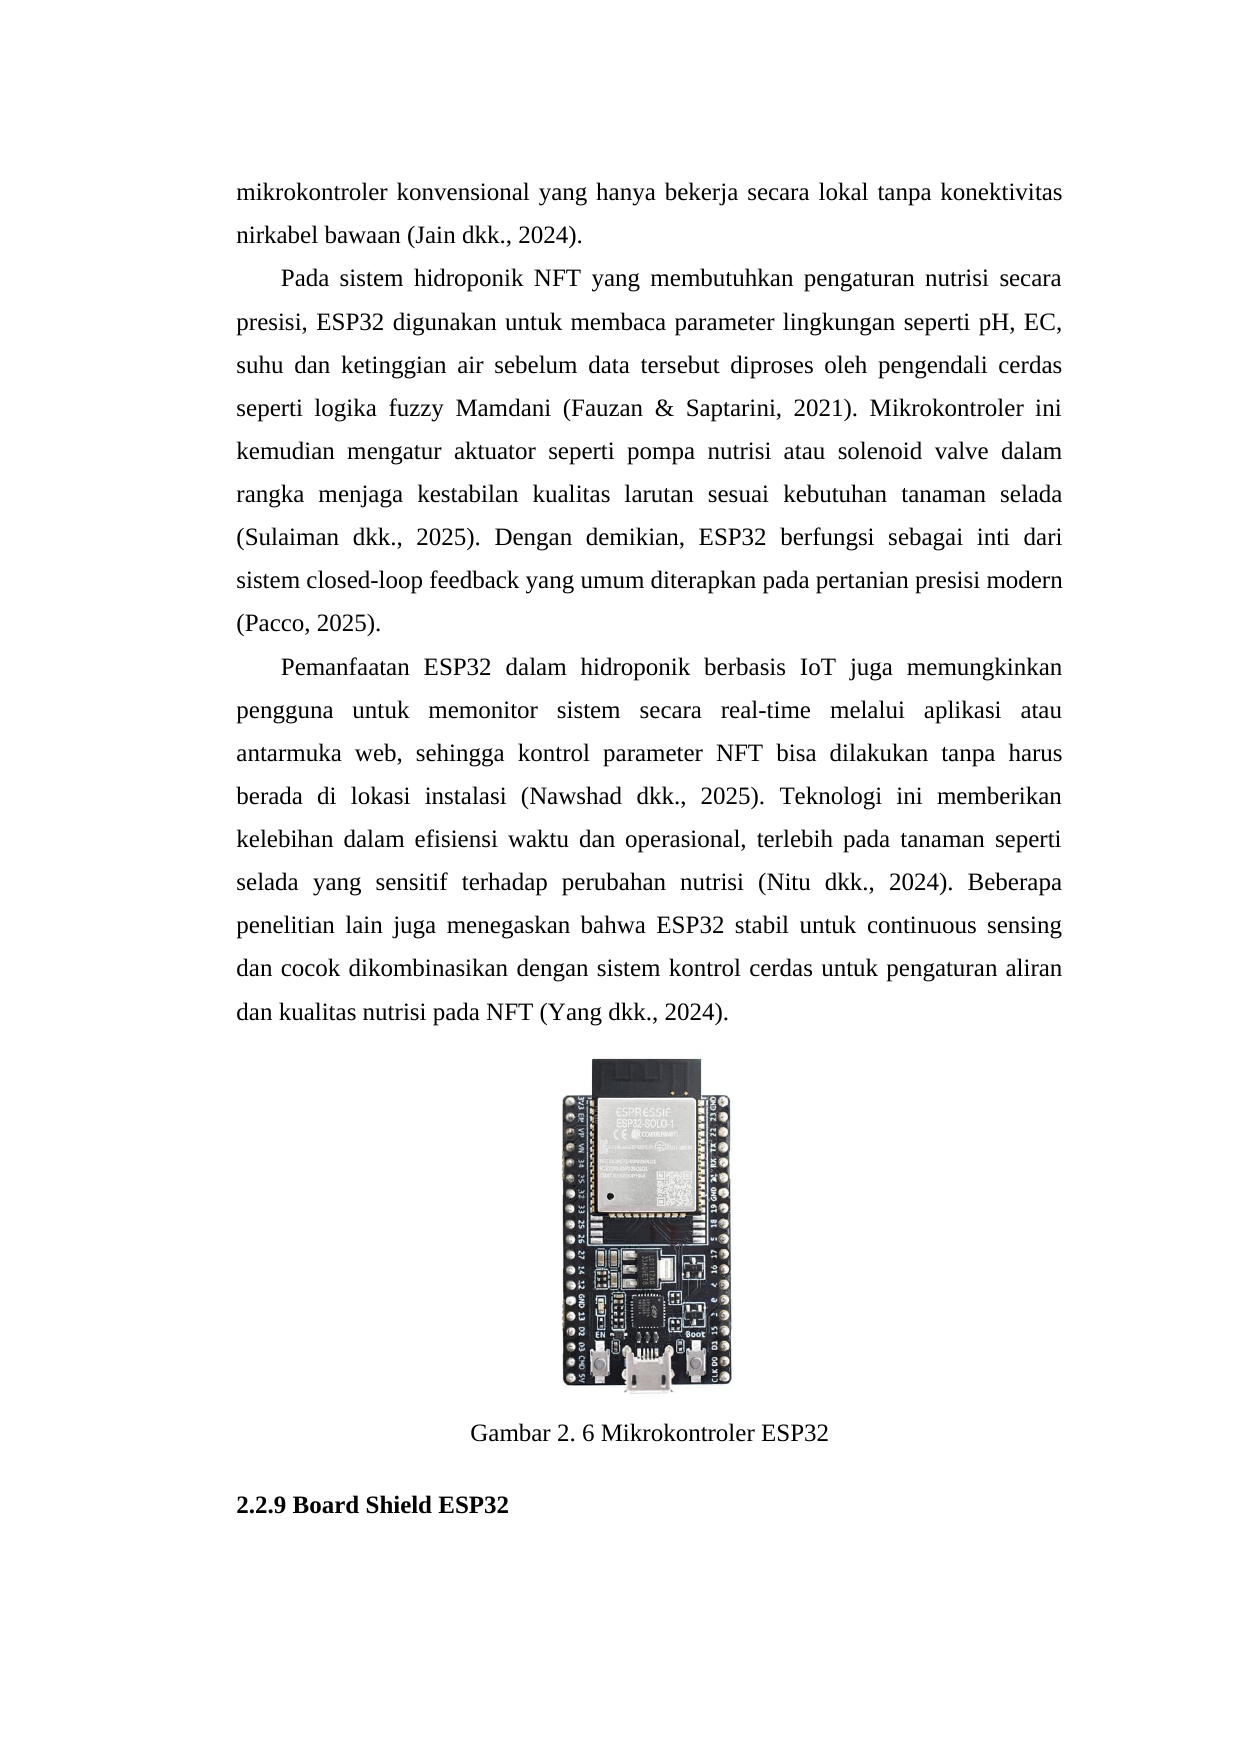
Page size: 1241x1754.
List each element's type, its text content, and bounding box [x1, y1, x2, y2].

text Gambar 2. 6 Mikrokontroler ESP32 [236, 1418, 1063, 1447]
picture [460, 1039, 839, 1418]
text 2.2.9 Board Shield ESP32 [236, 1490, 1063, 1518]
text Pemanfaatan ESP32 dalam hidroponik berbasis IoT juga memungkinkan pengguna untuk memonitor sistem secara real-time melalui aplikasi atau antarmuka web, sehingga kontrol parameter NFT bisa dilakukan tanpa harus berada di lokasi instalasi (Nawshad dkk., 2025). Teknologi ini memberikan kelebihan dalam efisiensi waktu dan operasional, terlebih pada tanaman seperti selada yang sensitif terhadap perubahan nutrisi (Nitu dkk., 2024). Beberapa penelitian lain juga menegaskan bahwa ESP32 stabil untuk continuous sensing dan cocok dikombinasikan dengan sistem kontrol cerdas untuk pengaturan aliran dan kualitas nutrisi pada NFT (Yang dkk., 2024). [236, 652, 1063, 1025]
text Pada sistem hidroponik NFT yang membutuhkan pengaturan nutrisi secara presisi, ESP32 digunakan untuk membaca parameter lingkungan seperti pH, EC, suhu dan ketinggian air sebelum data tersebut diproses oleh pengendali cerdas seperti logika fuzzy Mamdani (Fauzan & Saptarini, 2021). Mikrokontroler ini kemudian mengatur aktuator seperti pompa nutrisi atau solenoid valve dalam rangka menjaga kestabilan kualitas larutan sesuai kebutuhan tanaman selada (Sulaiman dkk., 2025). Dengan demikian, ESP32 berfungsi sebagai inti dari sistem closed-loop feedback yang umum diterapkan pada pertanian presisi modern (Pacco, 2025). [236, 263, 1063, 637]
